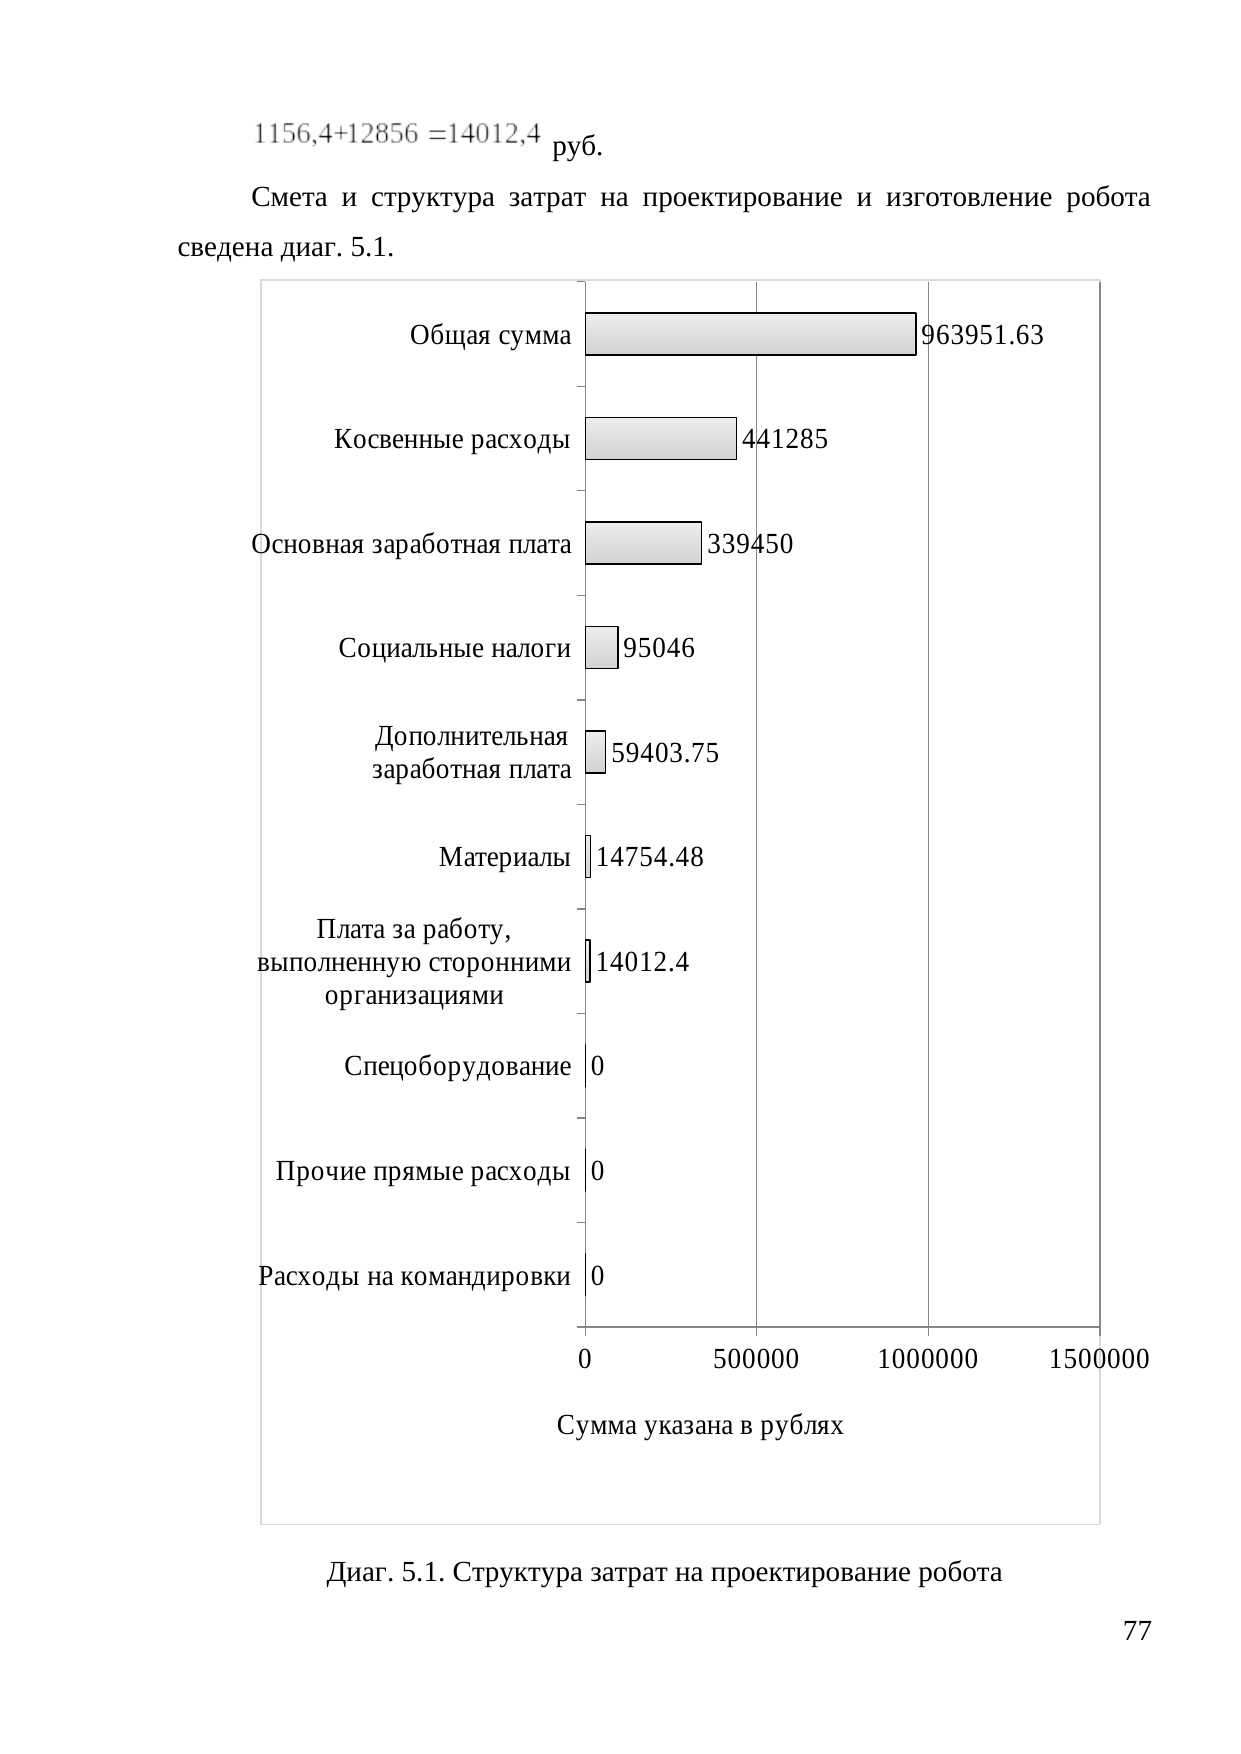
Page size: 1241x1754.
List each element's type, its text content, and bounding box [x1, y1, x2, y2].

text Диаг. 5.1. Структура затрат на проектирование робота [177, 1554, 1152, 1588]
text Смета и структура затрат на проектирование и изготовление робота сведена диаг. 5.1. [177, 179, 1152, 262]
text руб. [177, 118, 1152, 162]
